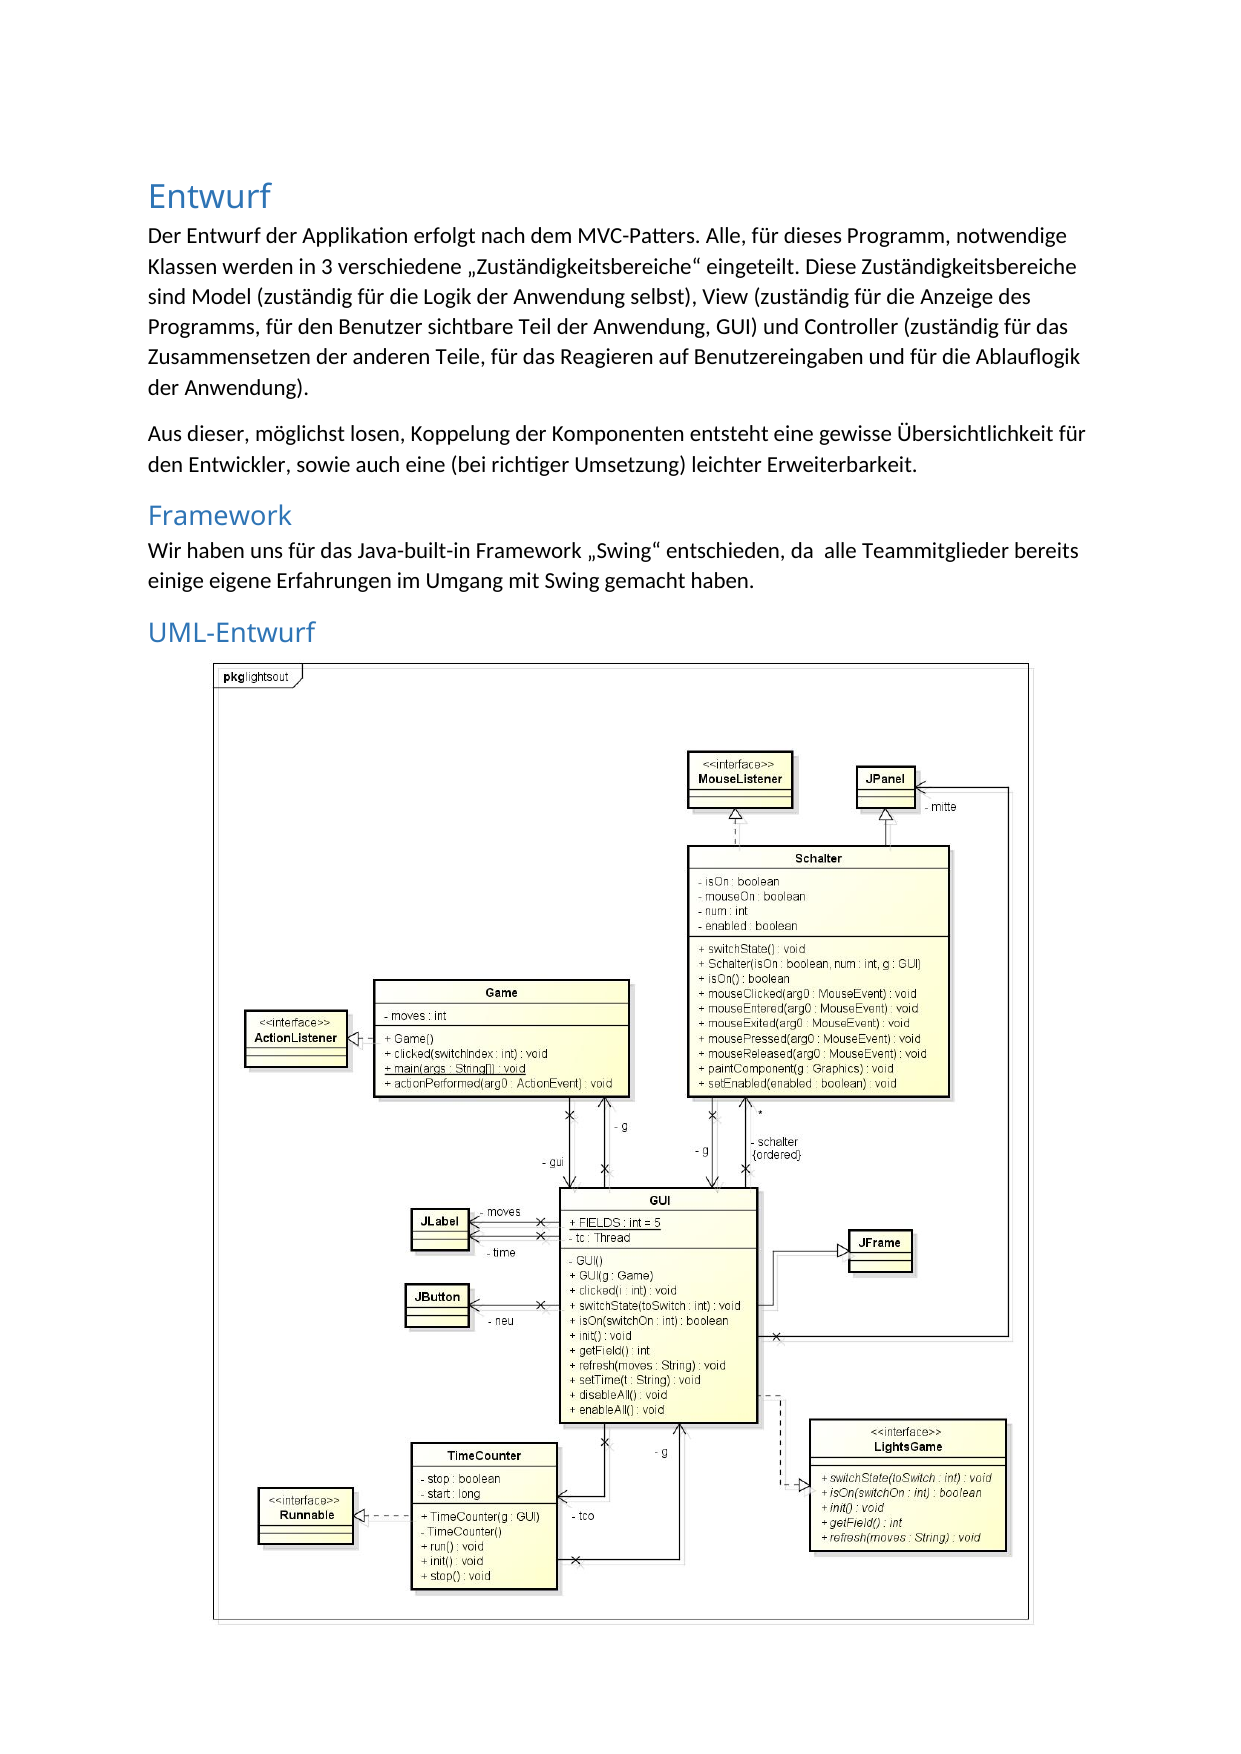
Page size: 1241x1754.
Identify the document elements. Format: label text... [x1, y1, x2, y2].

text Der Entwurf der Applikation erfolgt nach dem MVC-Patters. Alle, für dieses Programm, notwendige Klassen werden in 3 verschiedene „Zuständigkeitsbereiche“ eingeteilt. Diese Zuständigkeitsbereiche sind Model (zuständig für die Logik der Anwendung selbst), View (zuständig für die Anzeige des Programms, für den Benutzer sichtbare Teil der Anwendung, GUI) und Controller (zuständig für das Zusammensetzen der anderen Teile, für das Reagieren auf Benutzereingaben und für die Ablauflogik der Anwendung). [148, 222, 1093, 401]
text Wir haben uns für das Java-built-in Framework „Swing“ entschieden, da alle Teammitglieder bereits einige eigene Erfahrungen im Umgang mit Swing gemacht haben. [148, 536, 1093, 594]
subtitle Entwurf [148, 173, 1093, 218]
subtitle UML-Entwurf [148, 613, 1093, 650]
subtitle Framework [148, 497, 1093, 533]
text Aus dieser, möglichst losen, Koppelung der Komponenten entsteht eine gewisse Übersichtlichkeit für den Entwickler, sowie auch eine (bei richtiger Umsetzung) leichter Erweiterbarkeit. [148, 419, 1093, 478]
picture [203, 653, 1038, 1628]
